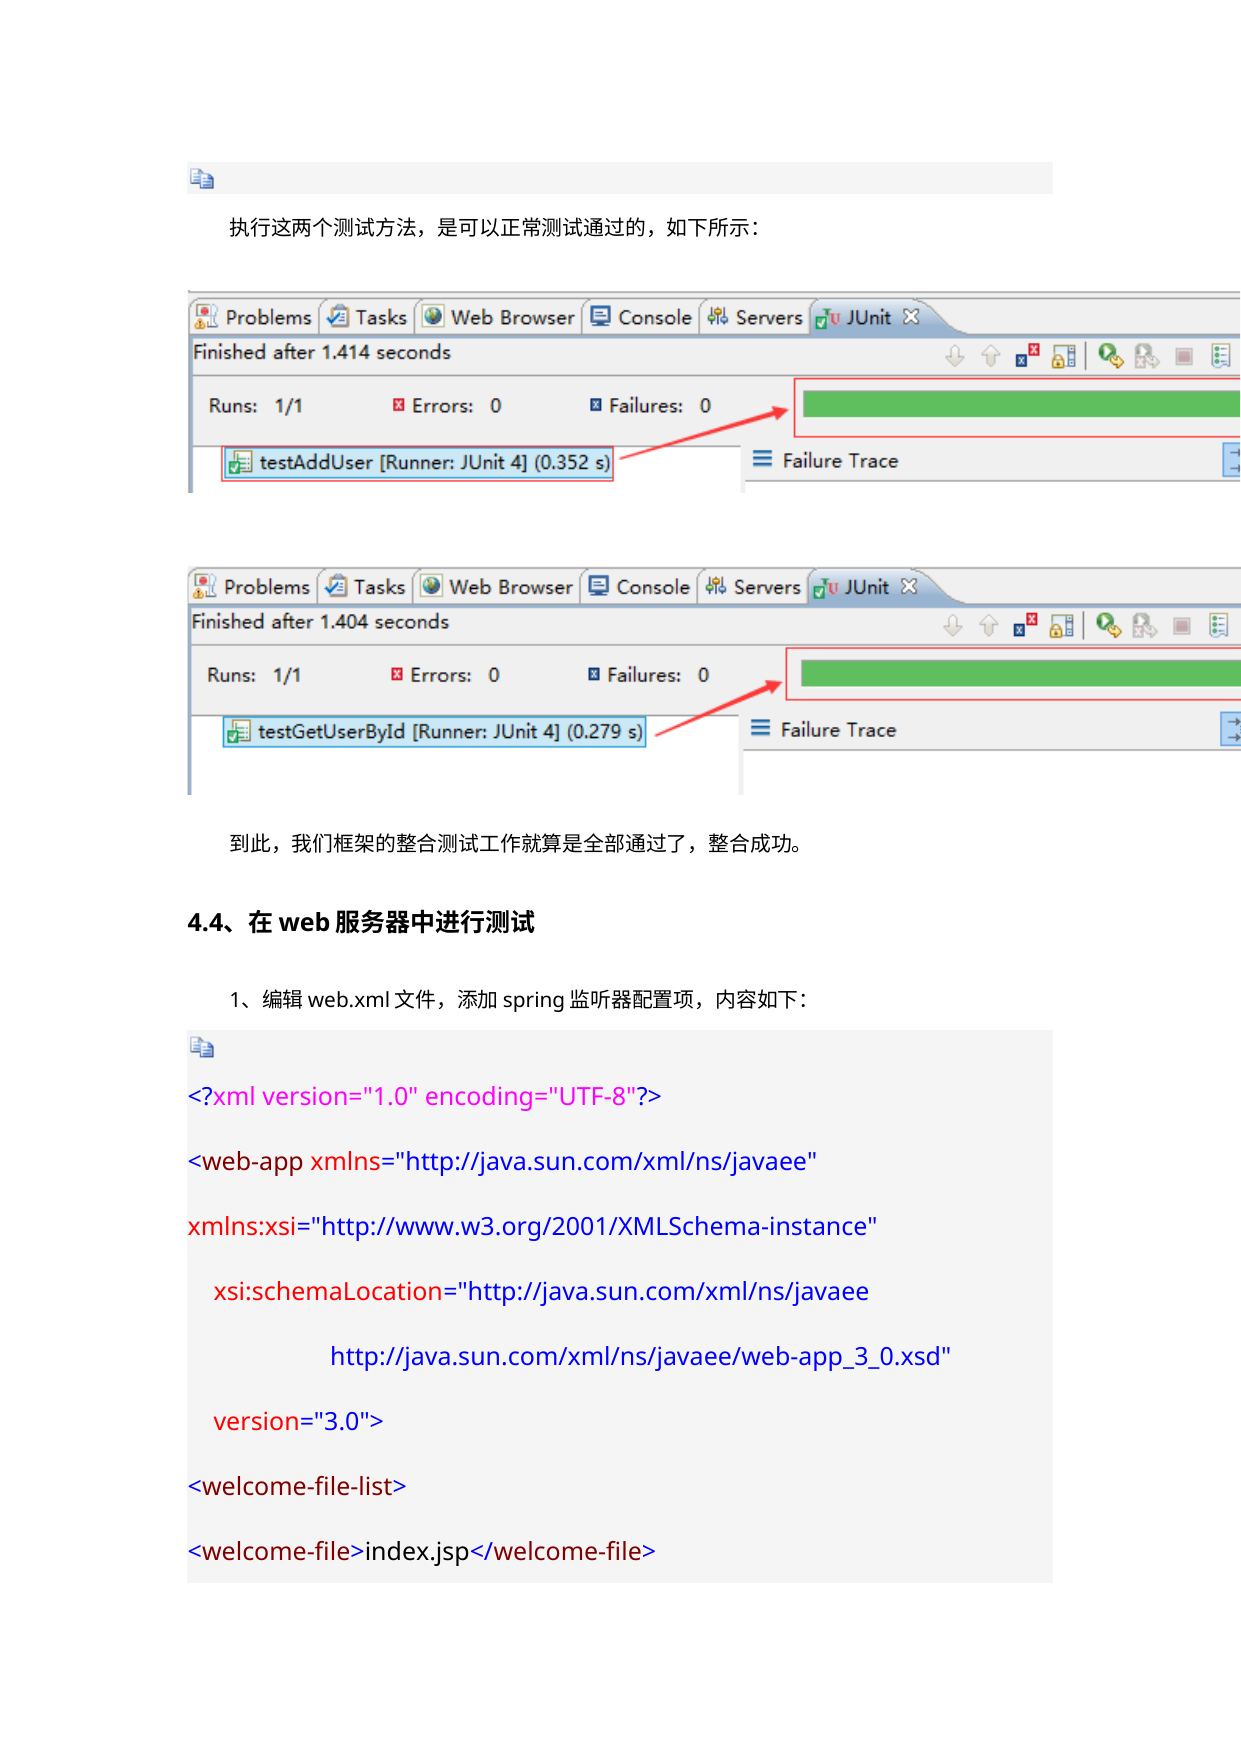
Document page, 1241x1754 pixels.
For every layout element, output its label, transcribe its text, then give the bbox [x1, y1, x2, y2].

text <web-app xmlns="http://java.sun.com/xml/ns/javaee" xmlns:xsi="http://www.w3.org/2001/XMLSchema-instance" [187, 1128, 1053, 1258]
text xsi:schemaLocation="http://java.sun.com/xml/ns/javaee [187, 1258, 1053, 1323]
text version="3.0"> [187, 1388, 1053, 1453]
text 到此，我们框架的整合测试工作就算是全部通过了，整合成功。 [187, 826, 1053, 859]
text <welcome-file-list> [187, 1453, 1053, 1518]
text 4.4、在web服务器中进行测试 [187, 888, 1053, 953]
text 1、编辑web.xml文件，添加spring监听器配置项，内容如下： [187, 982, 1053, 1015]
picture [187, 162, 219, 194]
picture [187, 1031, 219, 1063]
picture [187, 290, 1241, 493]
text 执行这两个测试方法，是可以正常测试通过的，如下所示： [187, 210, 1053, 243]
text http://java.sun.com/xml/ns/javaee/web-app_3_0.xsd" [187, 1323, 1053, 1388]
picture [187, 566, 1241, 795]
text <welcome-file>index.jsp</welcome-file> [187, 1518, 1053, 1583]
text <?xml version="1.0" encoding="UTF-8"?> [187, 1063, 1053, 1128]
